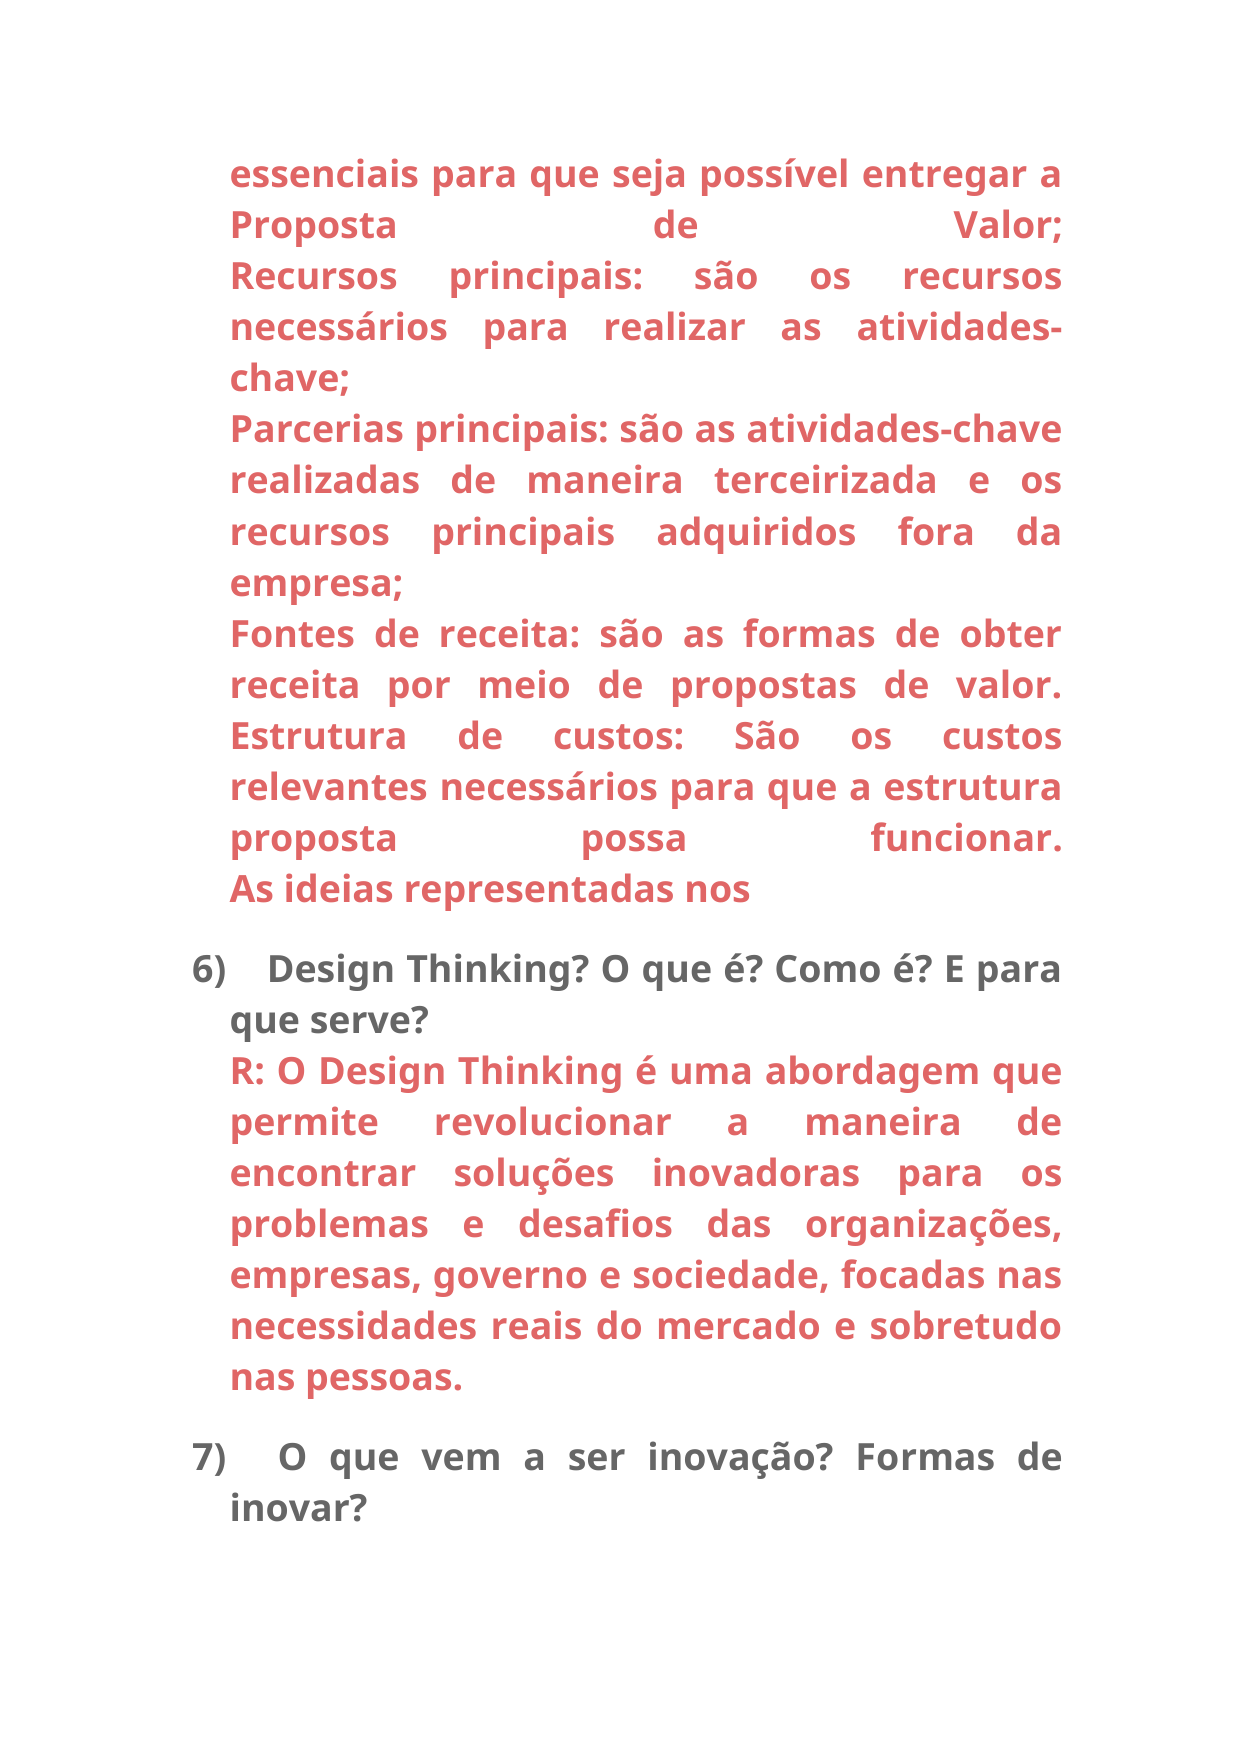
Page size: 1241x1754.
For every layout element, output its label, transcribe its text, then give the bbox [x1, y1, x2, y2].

text 6) Design Thinking? O que é? Como é? E para que serve? [192, 942, 1063, 1044]
text 7) O que vem a ser inovação? Formas de inovar? [192, 1430, 1063, 1532]
text R: O Design Thinking é uma abordagem que permite revolucionar a maneira de encontrar soluções inovadoras para os problemas e desafios das organizações, empresas, governo e sociedade, focadas nas necessidades reais do mercado e sobretudo nas pessoas. [192, 1044, 1063, 1401]
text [192, 148, 1063, 913]
